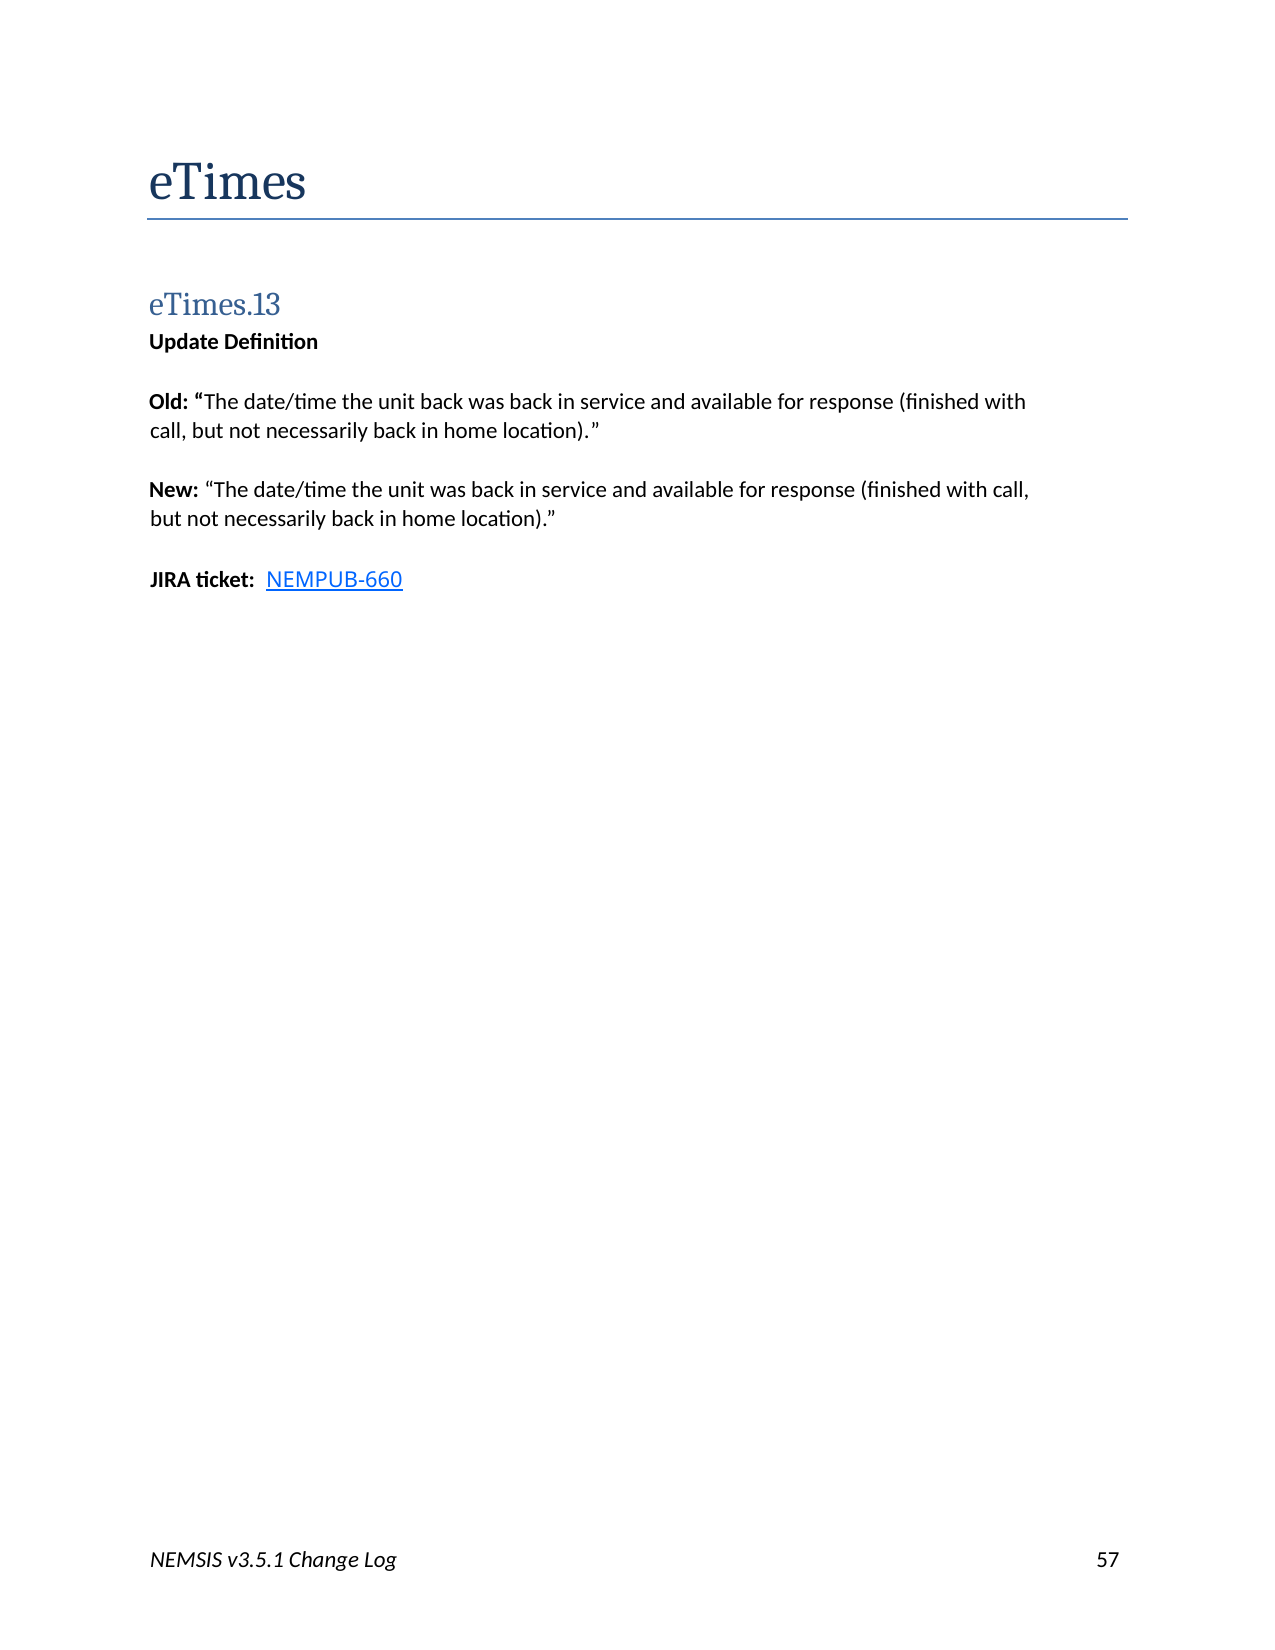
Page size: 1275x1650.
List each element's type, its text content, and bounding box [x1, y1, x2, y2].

text JIRA ticket: NEMPUB-660 [150, 564, 1124, 593]
subtitle eTimes.13 [149, 285, 1124, 324]
text Update Definition [149, 327, 1124, 355]
text Old: “The date/time the unit back was back in service and available for response (finished with call, but not necessarily back in home location).” [149, 387, 1053, 444]
subtitle eTimes [149, 151, 1124, 213]
text New: “The date/time the unit was back in service and available for response (finished with call, but not necessarily back in home location).” [149, 475, 1053, 532]
